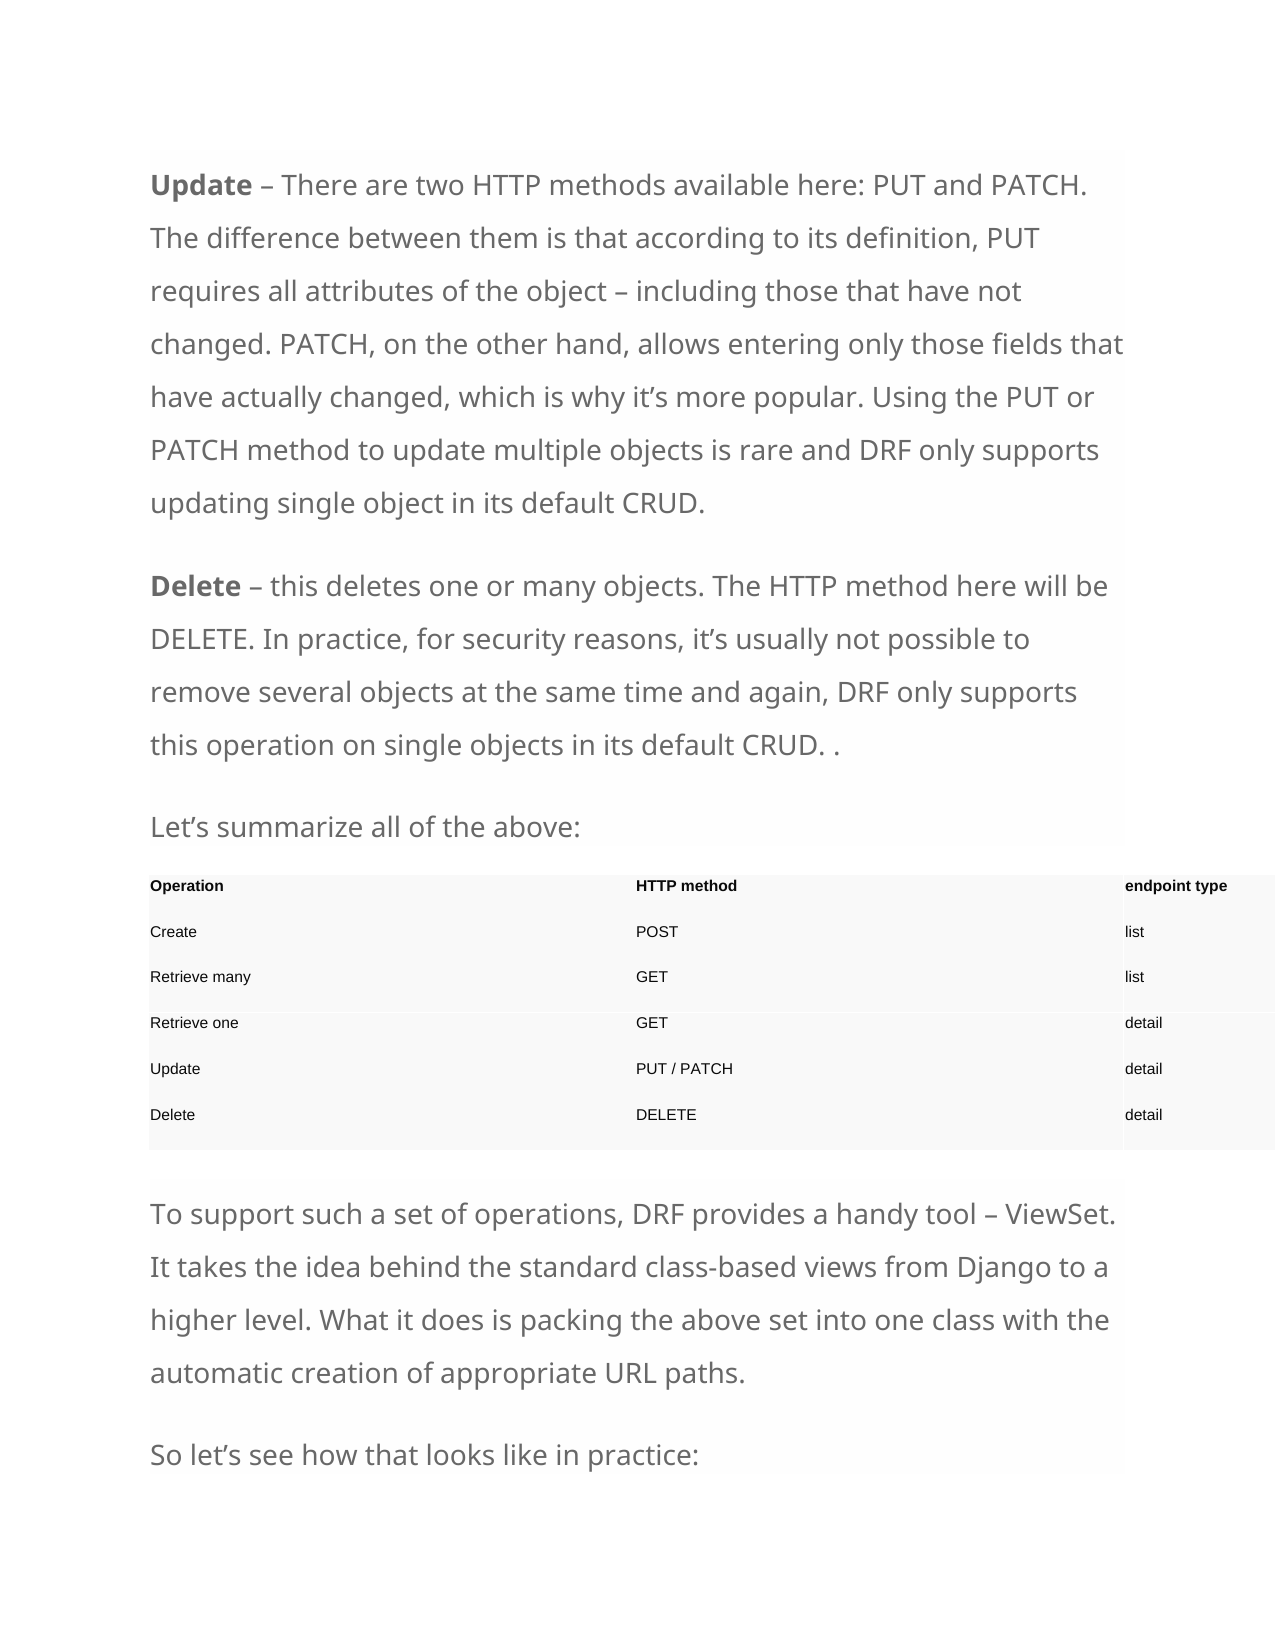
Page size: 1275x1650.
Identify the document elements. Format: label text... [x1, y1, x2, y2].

text So let’s see how that looks like in practice: [150, 1421, 1125, 1474]
table_cell Create [149, 921, 634, 967]
text Delete – this deletes one or many objects. The HTTP method here will be DELETE. In practice, for security reasons, it’s usually not possible to remove several objects at the same time and again, DRF only supports this operation on single objects in its default CRUD. . [150, 551, 1125, 763]
text To support such a set of operations, DRF provides a handy tool – ViewSet. It takes the idea behind the standard class-based views from Django to a higher level. What it does is packing the above set into one class with the automatic creation of appropriate URL paths. [150, 1179, 1125, 1392]
text Update – There are two HTTP methods available here: PUT and PATCH. The difference between them is that according to its definition, PUT requires all attributes of the object – including those that have not changed. PATCH, on the other hand, allows entering only those fields that have actually changed, which is why it’s more popular. Using the PUT or PATCH method to update multiple objects is rare and DRF only supports updating single object in its default CRUD. [150, 150, 1125, 522]
text Let’s summarize all of the above: [150, 793, 1125, 846]
table_cell detail [1124, 1104, 1275, 1150]
table_header HTTP method [634, 875, 1123, 921]
table_cell GET [634, 967, 1123, 1012]
table_cell Retrieve one [149, 1013, 634, 1058]
table_cell list [1124, 967, 1275, 1012]
table_cell list [1124, 921, 1275, 967]
table_header endpoint type [1124, 875, 1275, 921]
table_header Operation [149, 875, 634, 921]
table_cell detail [1124, 1013, 1275, 1058]
table_cell POST [634, 921, 1123, 967]
table_cell Update [149, 1058, 634, 1104]
table_cell GET [634, 1013, 1123, 1058]
table_cell Delete [149, 1104, 634, 1150]
table_cell Retrieve many [149, 967, 634, 1012]
table_cell DELETE [634, 1104, 1123, 1150]
table_cell PUT / PATCH [634, 1058, 1123, 1104]
table_cell detail [1124, 1058, 1275, 1104]
